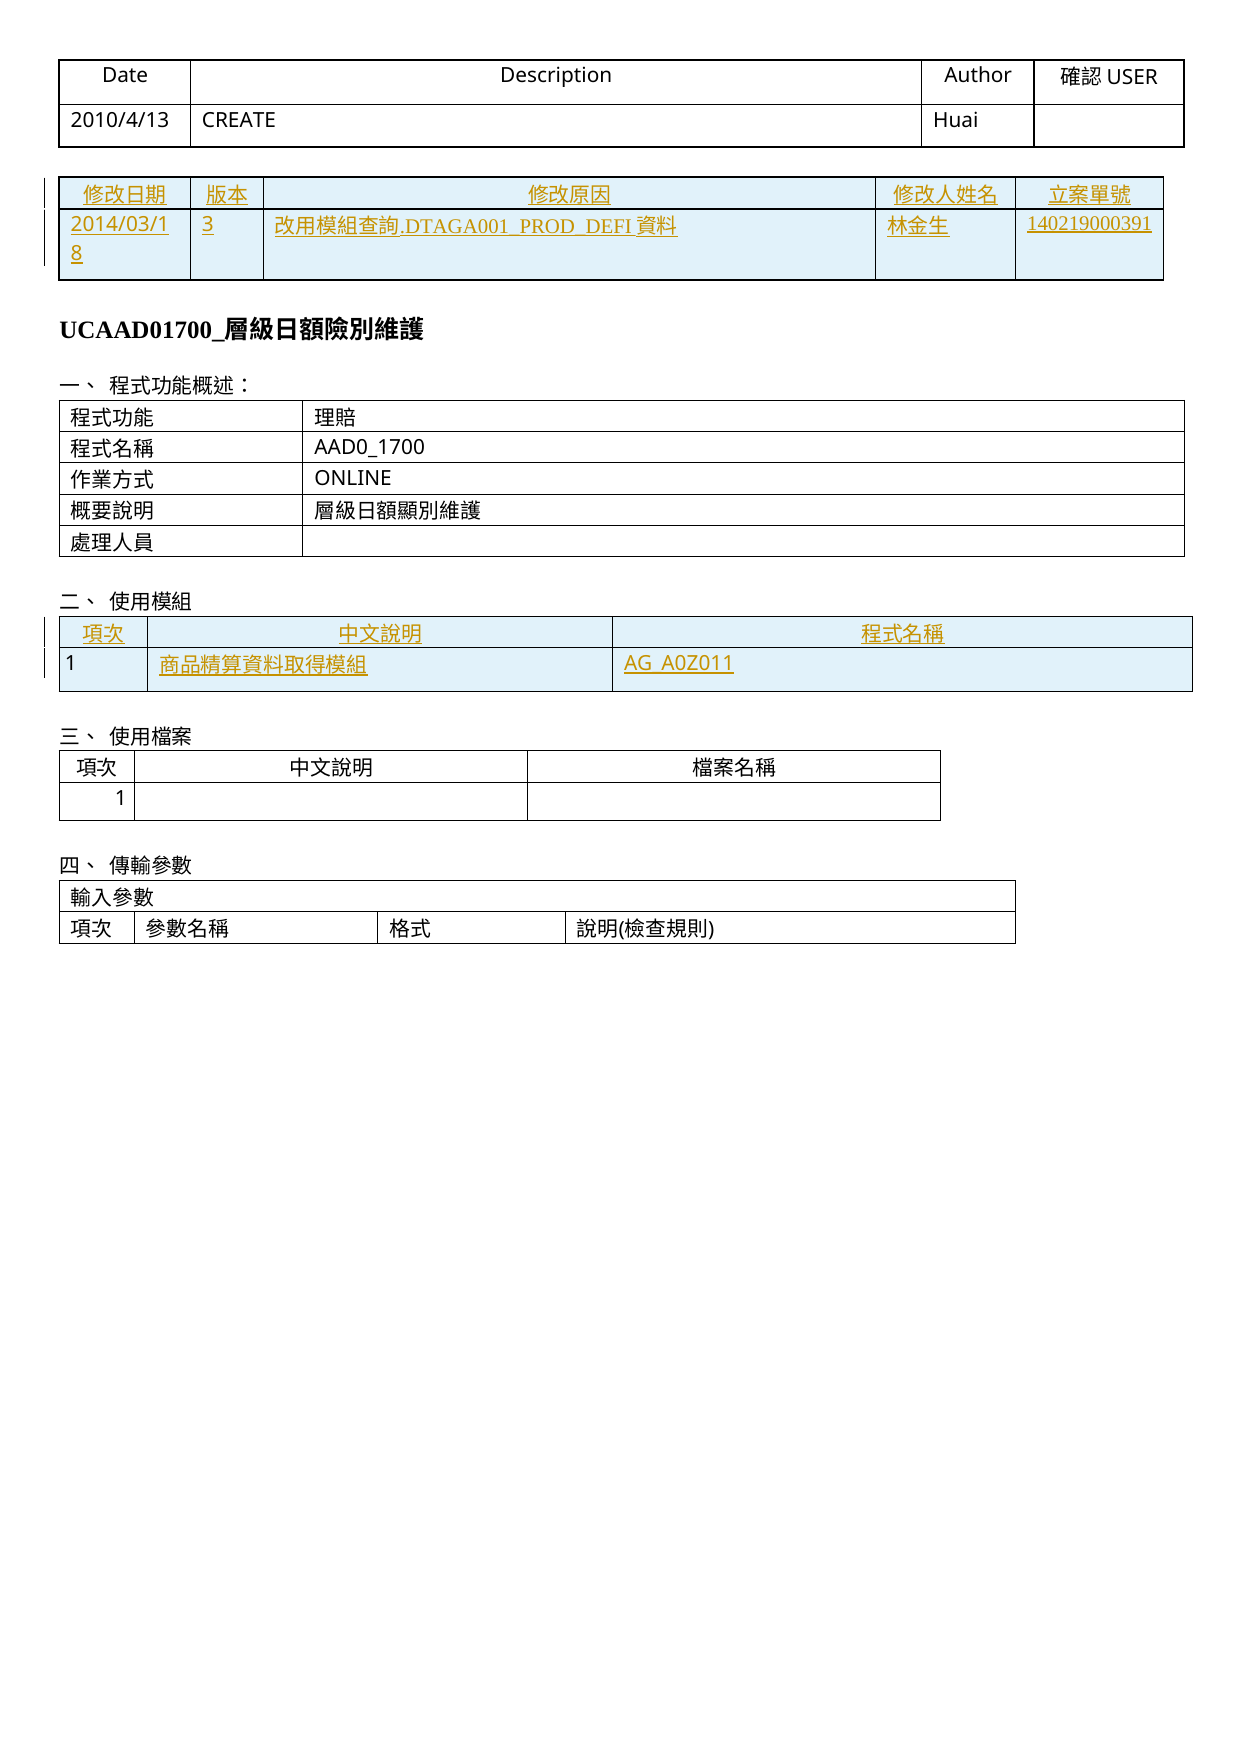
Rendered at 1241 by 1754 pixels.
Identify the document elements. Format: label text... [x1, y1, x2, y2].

list 傳輸參數 [59, 850, 1181, 880]
table_header Date [60, 61, 190, 103]
table_cell 參數名稱 [135, 912, 377, 942]
table_header Author [922, 61, 1033, 103]
table_header 檔案名稱 [528, 751, 940, 782]
table_cell 層級日額顯別維護 [303, 495, 1184, 525]
table_cell CREATE [191, 105, 921, 146]
table_header 確認USER [1035, 61, 1183, 103]
list 使用模組 [59, 586, 1181, 616]
table_cell 說明(檢查規則) [566, 912, 1015, 942]
table_cell [60, 783, 134, 820]
table_cell 項次 [60, 912, 134, 942]
table_cell Huai [922, 105, 1033, 146]
table_cell [60, 105, 190, 146]
table_header 輸入參數 [60, 881, 1015, 911]
table_cell 作業方式 [60, 463, 302, 493]
table_cell 處理人員 [60, 526, 302, 556]
table_cell 程式名稱 [60, 432, 302, 462]
table_cell [135, 783, 527, 820]
list 程式功能概述： [59, 369, 1181, 400]
table_cell ONLINE [303, 463, 1184, 493]
table_header Description [191, 61, 921, 103]
table_cell 概要說明 [60, 495, 302, 525]
table_header 項次 [60, 751, 134, 782]
table_cell [303, 526, 1184, 556]
table_header 理賠 [303, 401, 1184, 431]
table_header 程式功能 [60, 401, 302, 431]
table_cell [528, 783, 940, 820]
table_header 中文說明 [135, 751, 527, 782]
list 使用檔案 [59, 720, 1181, 750]
table_cell 格式 [378, 912, 565, 942]
table_cell [1035, 105, 1183, 146]
text UCAAD01700_層級日額險別維護 [59, 309, 1181, 346]
table_cell AAD0_1700 [303, 432, 1184, 462]
